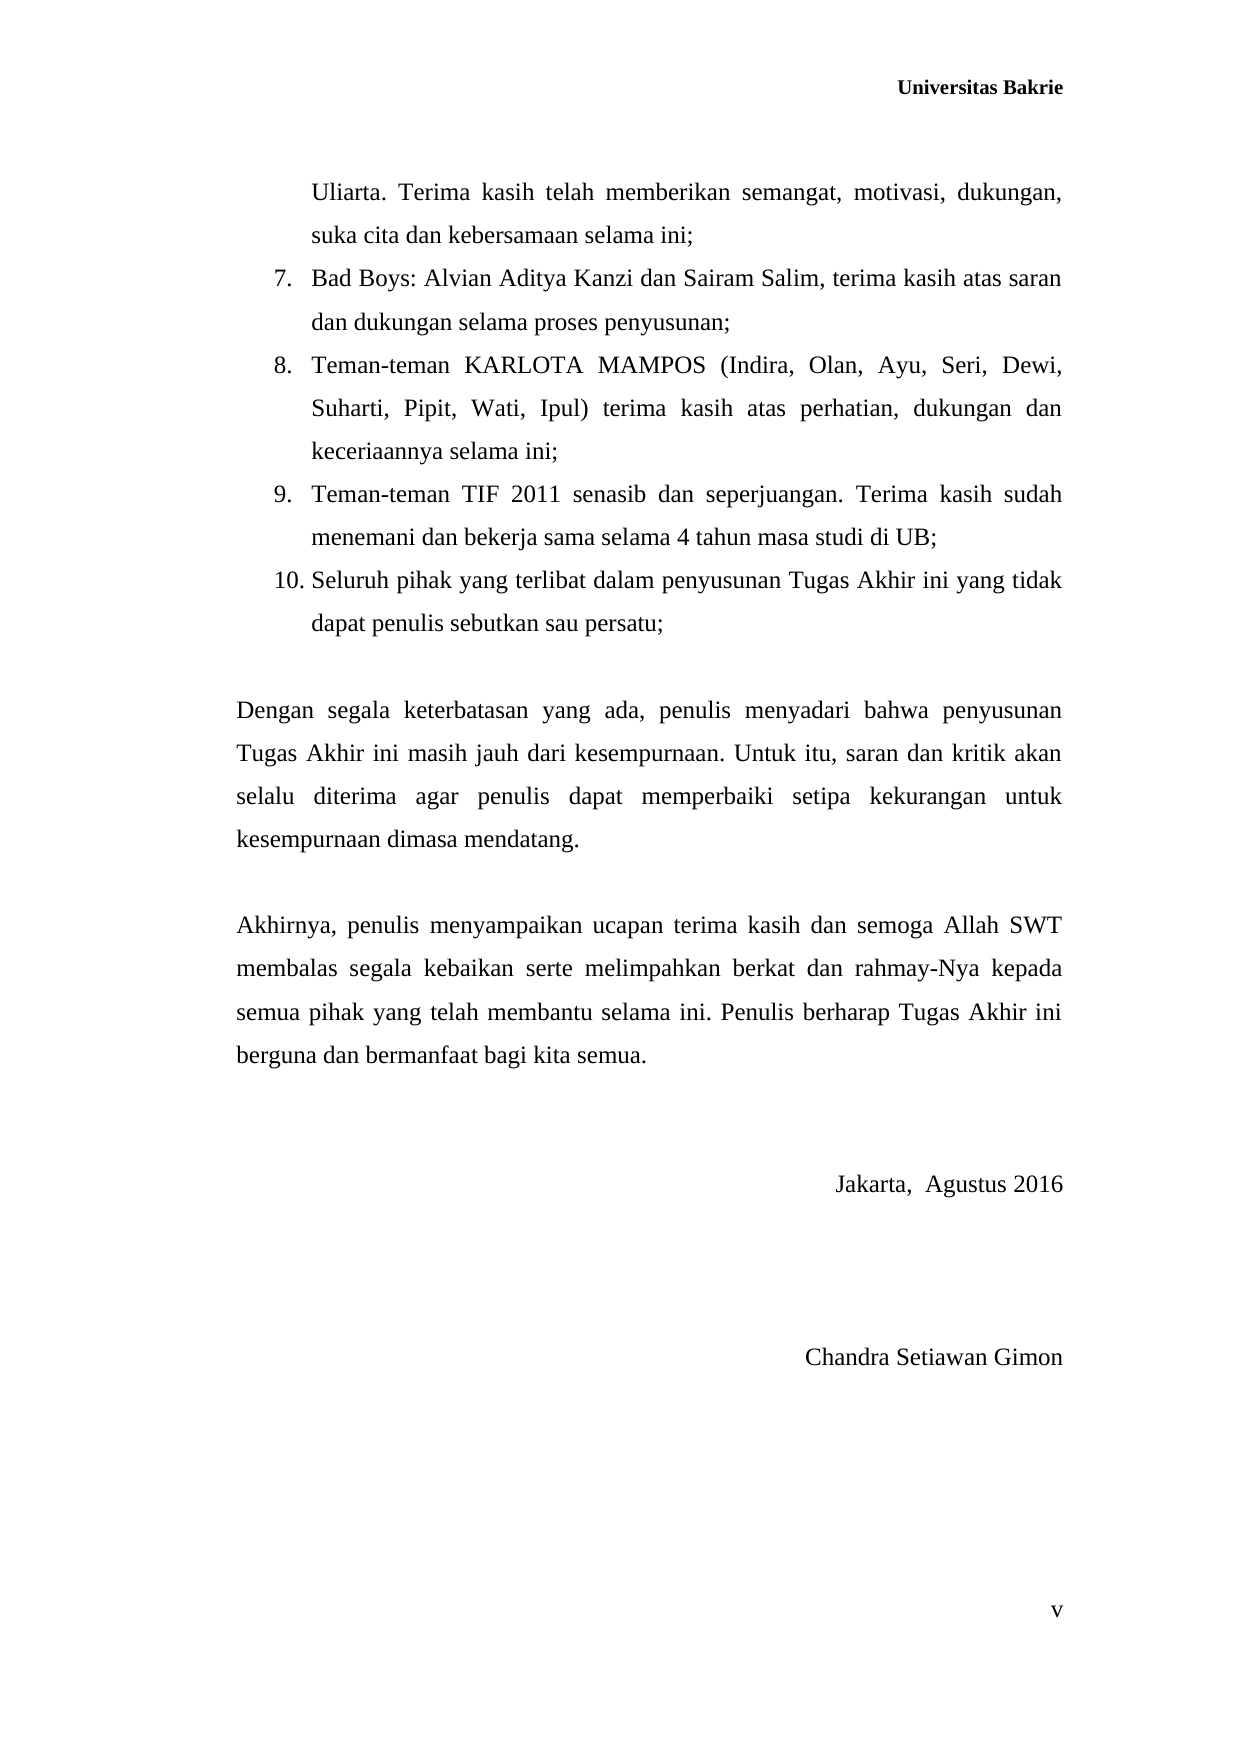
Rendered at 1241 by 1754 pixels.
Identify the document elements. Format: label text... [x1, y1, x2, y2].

text Chandra Setiawan Gimon [236, 1342, 1063, 1370]
list Teman-teman TIF 2011 senasib dan seperjuangan. Terima kasih sudah menemani dan bekerja sama selama 4 tahun masa studi di UB; [274, 479, 1063, 551]
list Teman-teman KARLOTA MAMPOS (Indira, Olan, Ayu, Seri, Dewi, Suharti, Pipit, Wati, Ipul) terima kasih atas perhatian, dukungan dan keceriaannya selama ini; [274, 350, 1063, 465]
text Jakarta, Agustus 2016 [236, 1169, 1063, 1198]
list Bad Boys: Alvian Aditya Kanzi dan Sairam Salim, terima kasih atas saran dan dukungan selama proses penyusunan; [274, 263, 1063, 335]
text Akhirnya, penulis menyampaikan ucapan terima kasih dan semoga Allah SWT membalas segala kebaikan serte melimpahkan berkat dan rahmay-Nya kepada semua pihak yang telah membantu selama ini. Penulis berharap Tugas Akhir ini berguna dan bermanfaat bagi kita semua. [236, 910, 1063, 1068]
text Dengan segala keterbatasan yang ada, penulis menyadari bahwa penyusunan Tugas Akhir ini masih jauh dari kesempurnaan. Untuk itu, saran dan kritik akan selalu diterima agar penulis dapat memperbaiki setipa kekurangan untuk kesempurnaan dimasa mendatang. [236, 695, 1063, 853]
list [274, 177, 1063, 249]
list Seluruh pihak yang terlibat dalam penyusunan Tugas Akhir ini yang tidak dapat penulis sebutkan sau persatu; [274, 565, 1063, 637]
